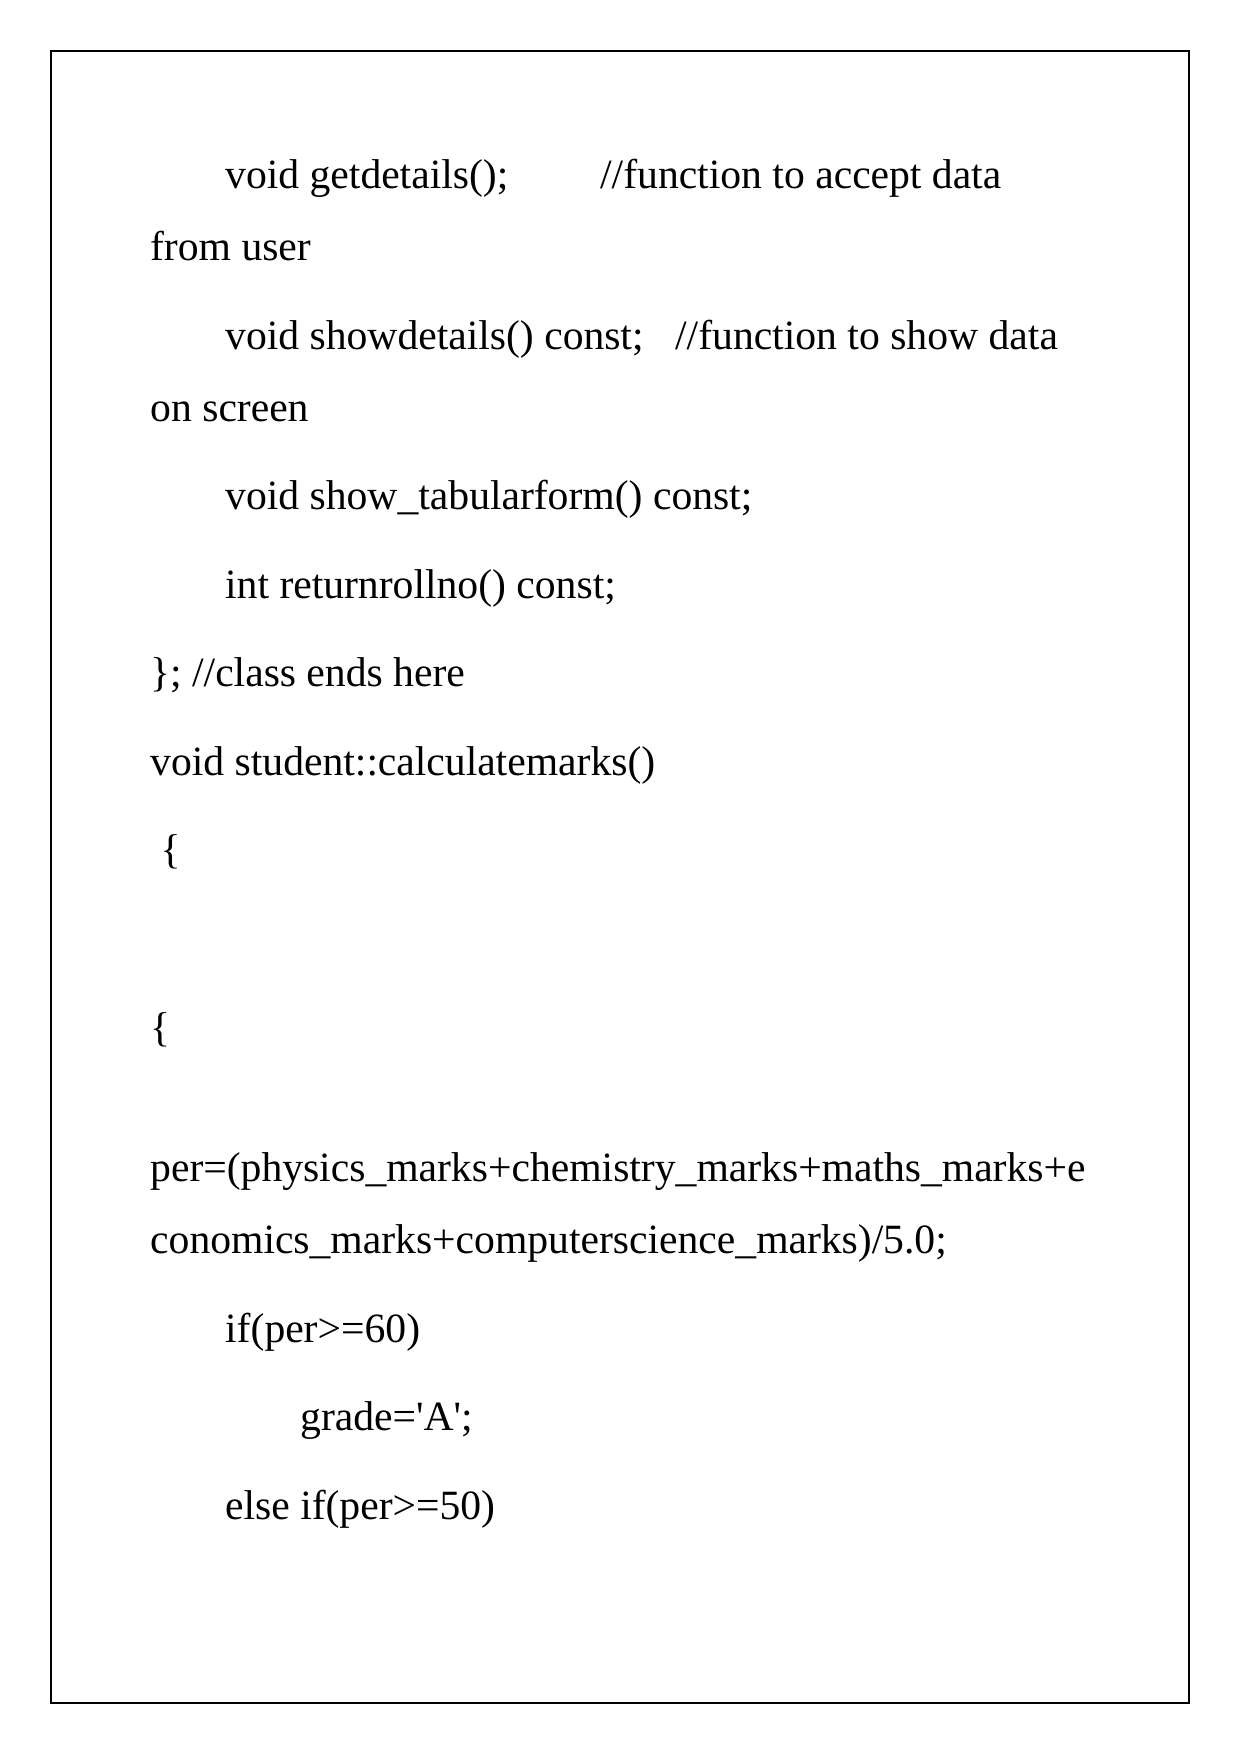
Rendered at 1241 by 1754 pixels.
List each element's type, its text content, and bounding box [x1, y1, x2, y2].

text void show_tabularform() const; [150, 471, 1090, 519]
text void student::calculatemarks() [150, 736, 1090, 784]
text void showdetails() const; //function to show data on screen [150, 310, 1090, 430]
text void getdetails(); //function to accept data from user [150, 150, 1090, 270]
text if(per>=60) [150, 1303, 1090, 1351]
text int returnrollno() const; [150, 559, 1090, 607]
text }; //class ends here [150, 648, 1090, 696]
text per=(physics_marks+chemistry_marks+maths_marks+economics_marks+computerscience_marks)/5.0; [150, 1091, 1090, 1262]
text { [150, 1002, 1090, 1050]
text { [150, 825, 1090, 873]
text grade='A'; [150, 1392, 1090, 1439]
text else if(per>=50) [150, 1480, 1090, 1528]
